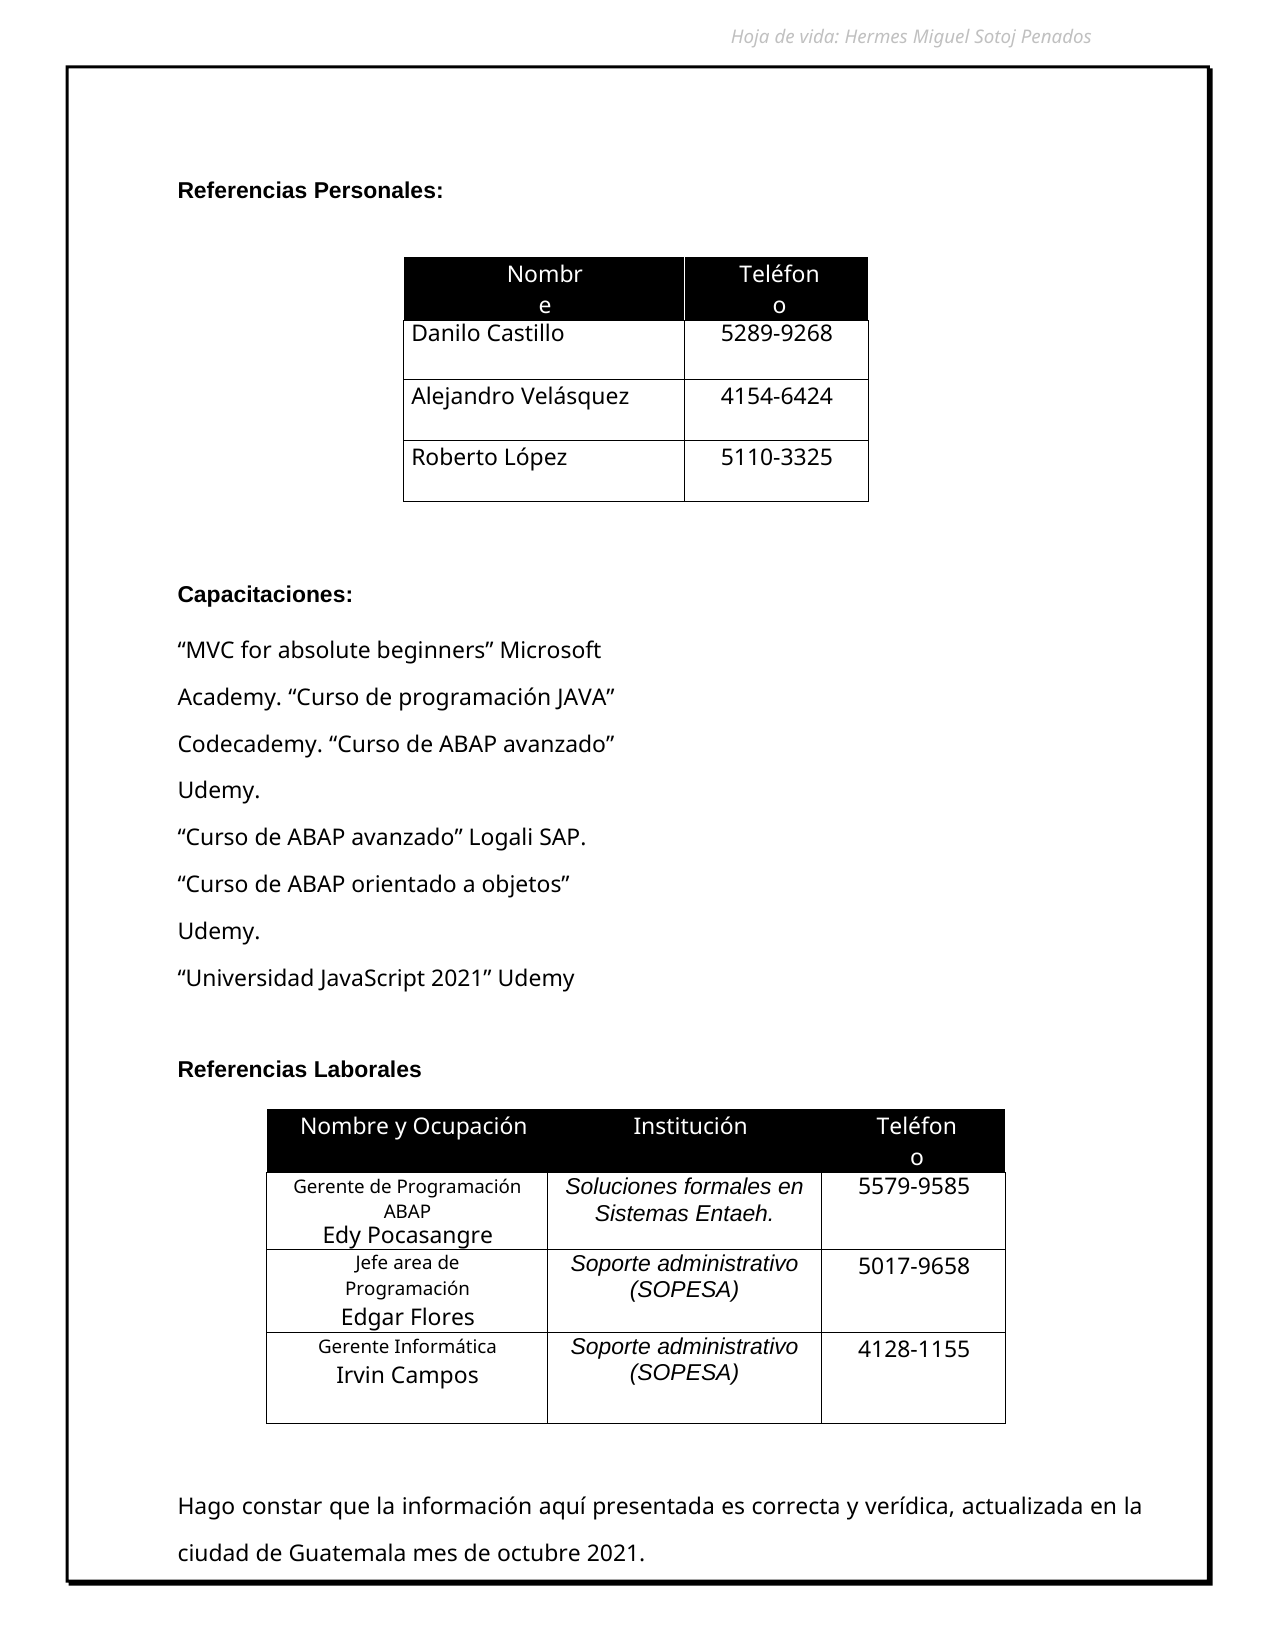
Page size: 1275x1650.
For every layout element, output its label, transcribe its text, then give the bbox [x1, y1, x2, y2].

table_cell 5579-9585 [822, 1173, 1005, 1248]
table_cell 5017-9658 [822, 1250, 1005, 1332]
table_cell Alejandro Velásquez [404, 380, 684, 440]
table_cell 5110-3325 [685, 441, 868, 501]
table_cell Gerente de Programación ABAP Edy Pocasangre [267, 1173, 547, 1248]
table_header Institución [548, 1109, 822, 1172]
table_cell Danilo Castillo [404, 321, 684, 379]
table_header Teléfono [685, 257, 868, 320]
subtitle Referencias Laborales [177, 1056, 1154, 1082]
text “Universidad JavaScript 2021” Udemy [177, 962, 652, 993]
table_cell 4128-1155 [822, 1333, 1005, 1423]
table_cell Gerente Informática Irvin Campos [267, 1333, 547, 1423]
table_cell Soluciones formales en Sistemas Entaeh. [548, 1173, 821, 1248]
table_cell Roberto López [404, 441, 684, 501]
text “Curso de ABAP avanzado” Logali SAP. “Curso de ABAP orientado a objetos” Udemy. [177, 821, 652, 946]
text “MVC for absolute beginners” Microsoft Academy. “Curso de programación JAVA” Codecademy. “Curso de ABAP avanzado” Udemy. [177, 634, 686, 806]
table_cell 5289-9268 [685, 321, 868, 379]
table_cell Jefe area de Programación Edgar Flores [267, 1250, 547, 1332]
text Hago constar que la información aquí presentada es correcta y verídica, actualizada en la ciudad de Guatemala mes de octubre 2021. [177, 1490, 1154, 1568]
table_cell Soporte administrativo (SOPESA) [548, 1250, 821, 1332]
table_header Teléfono [822, 1109, 1005, 1172]
subtitle Referencias Personales: [177, 177, 1154, 203]
table_header Nombre y Ocupación [267, 1109, 548, 1172]
table_header Nombre [404, 257, 684, 320]
text Capacitaciones: [177, 581, 1154, 607]
table_cell Soporte administrativo (SOPESA) [548, 1333, 821, 1423]
table_cell 4154-6424 [685, 380, 868, 440]
